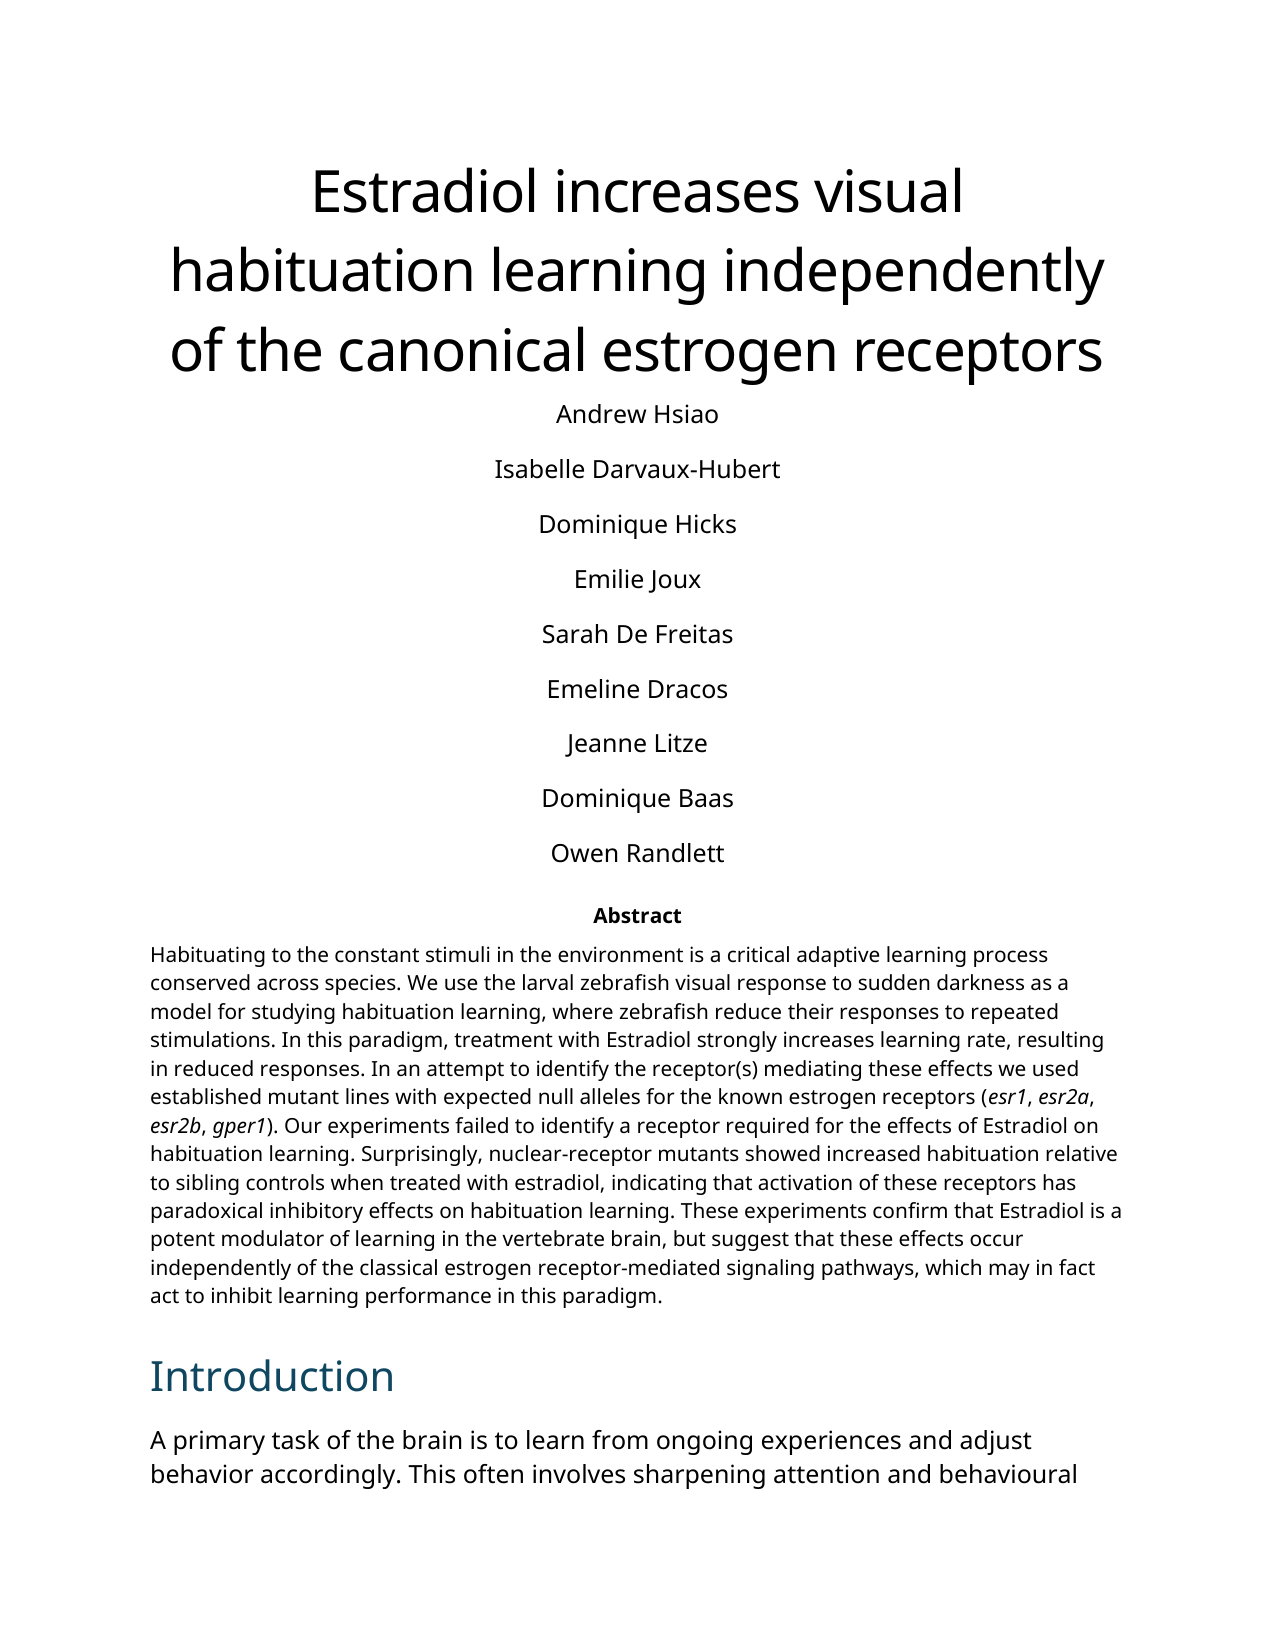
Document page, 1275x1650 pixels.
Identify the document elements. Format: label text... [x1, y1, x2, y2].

text Dominique Hicks [150, 507, 1125, 541]
text Sarah De Freitas [150, 616, 1125, 650]
text Emilie Joux [150, 561, 1125, 596]
subtitle Introduction [150, 1347, 1125, 1404]
text Jeanne Litze [150, 726, 1125, 760]
text Emeline Dracos [150, 671, 1125, 705]
text Owen Randlett [150, 836, 1125, 870]
title Estradiol increases visual habituation learning independently of the canonical estrogen receptors [150, 150, 1125, 388]
text Isabelle Darvaux-Hubert [150, 452, 1125, 486]
text Dominique Baas [150, 781, 1125, 815]
text Andrew Hsiao [150, 397, 1125, 431]
text Habituating to the constant stimuli in the environment is a critical adaptive learning process conserved across species. We use the larval zebrafish visual response to sudden darkness as a model for studying habituation learning, where zebrafish reduce their responses to repeated stimulations. In this paradigm, treatment with Estradiol strongly increases learning rate, resulting in reduced responses. In an attempt to identify the receptor(s) mediating these effects we used established mutant lines with expected null alleles for the known estrogen receptors (esr1, esr2a, esr2b, gper1). Our experiments failed to identify a receptor required for the effects of Estradiol on habituation learning. Surprisingly, nuclear-receptor mutants showed increased habituation relative to sibling controls when treated with estradiol, indicating that activation of these receptors has paradoxical inhibitory effects on habituation learning. These experiments confirm that Estradiol is a potent modulator of learning in the vertebrate brain, but suggest that these effects occur independently of the classical estrogen receptor-mediated signaling pathways, which may in fact act to inhibit learning performance in this paradigm. [150, 940, 1125, 1310]
title Abstract [150, 901, 1125, 930]
